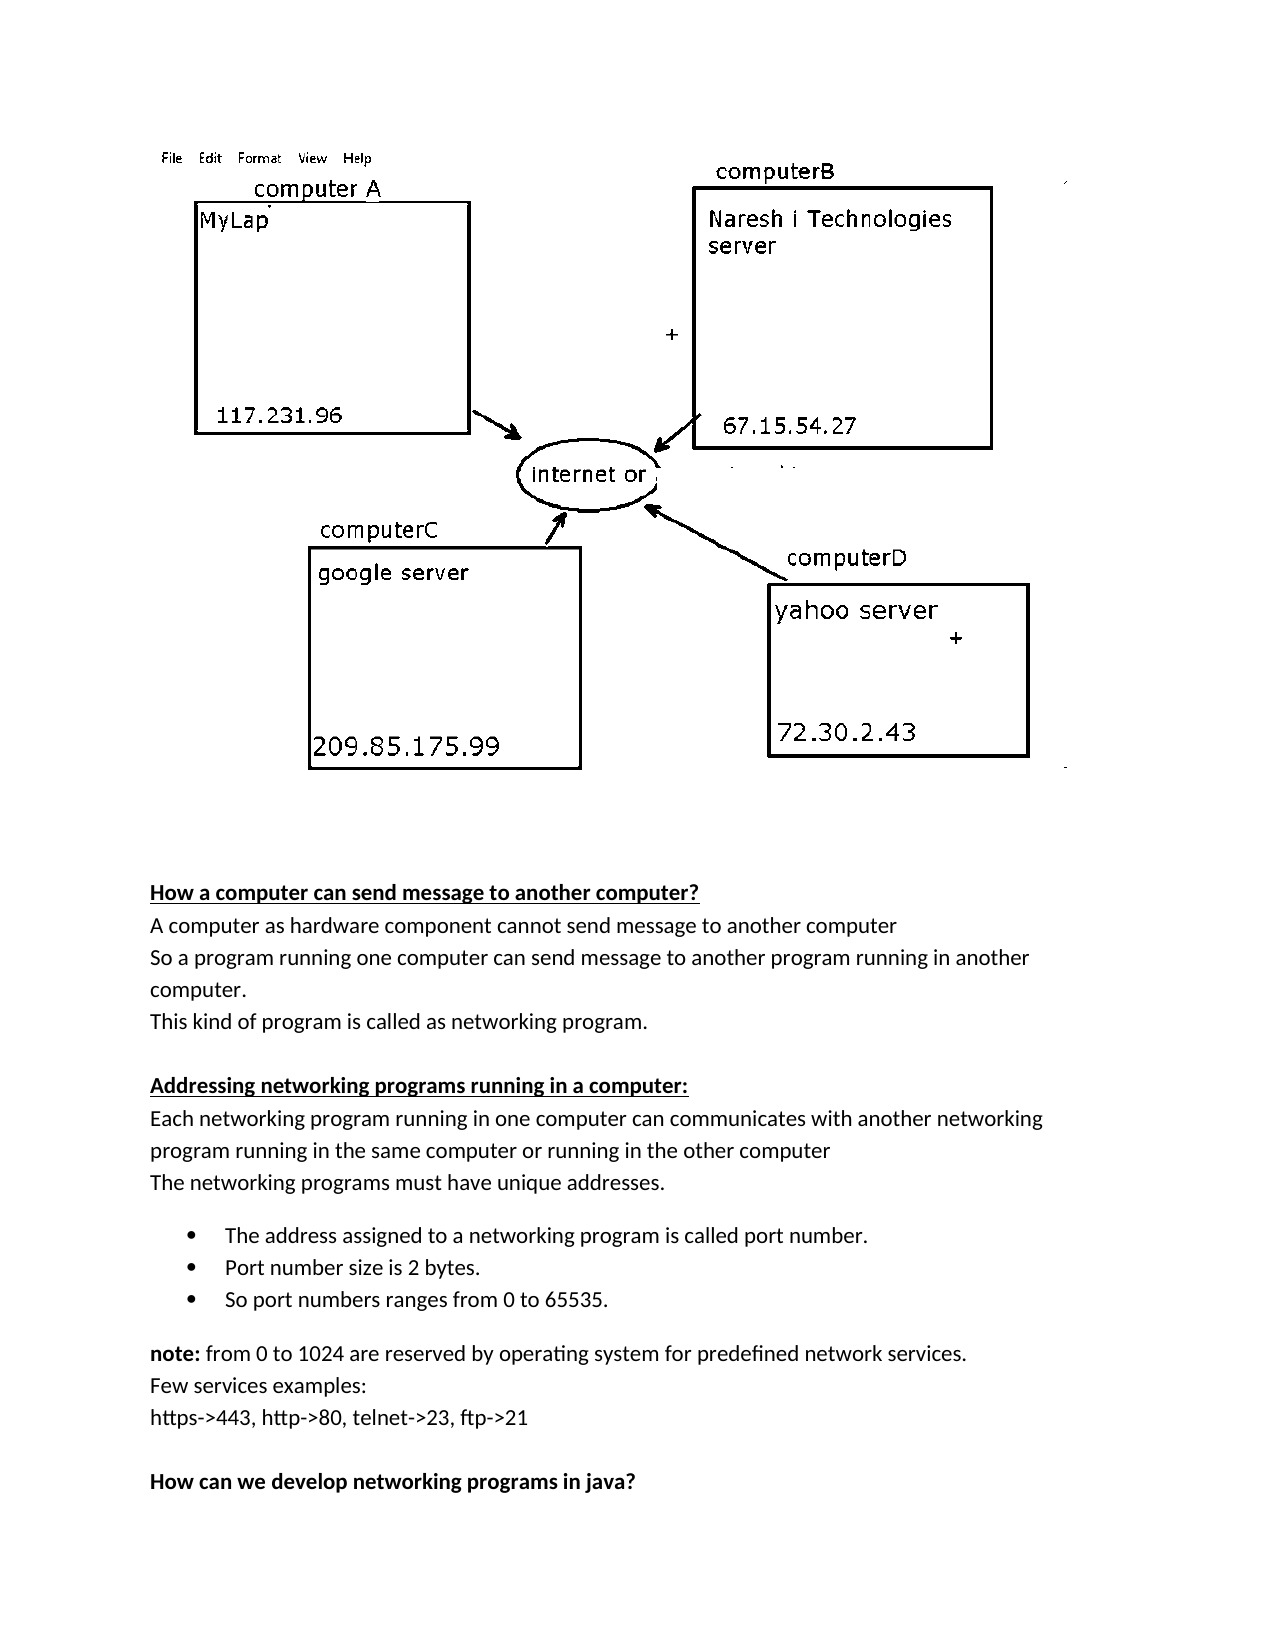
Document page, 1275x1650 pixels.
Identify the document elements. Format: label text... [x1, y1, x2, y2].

text https->443, http->80, telnet->23, ftp->21 [150, 1403, 1125, 1431]
text This kind of program is called as networking program. [150, 1007, 1125, 1035]
text The networking programs must have unique addresses. [150, 1168, 1125, 1196]
text So a program running one computer can send message to another program running in another computer. [150, 943, 1125, 1003]
text How can we develop networking programs in java? [150, 1467, 1125, 1495]
text Each networking program running in one computer can communicates with another networking program running in the same computer or running in the other computer [150, 1104, 1125, 1164]
text How a computer can send message to another computer? [150, 878, 1125, 907]
list So port numbers ranges from 0 to 65535. [187, 1286, 1125, 1314]
list The address assigned to a networking program is called port number. [187, 1221, 1125, 1249]
text Few services examples: [150, 1371, 1125, 1399]
text note: from 0 to 1024 are reserved by operating system for predefined network services. [150, 1339, 1125, 1367]
text Addressing networking programs running in a computer: [150, 1072, 1125, 1100]
list Port number size is 2 bytes. [187, 1253, 1125, 1281]
text A computer as hardware component cannot send message to another computer [150, 911, 1125, 939]
